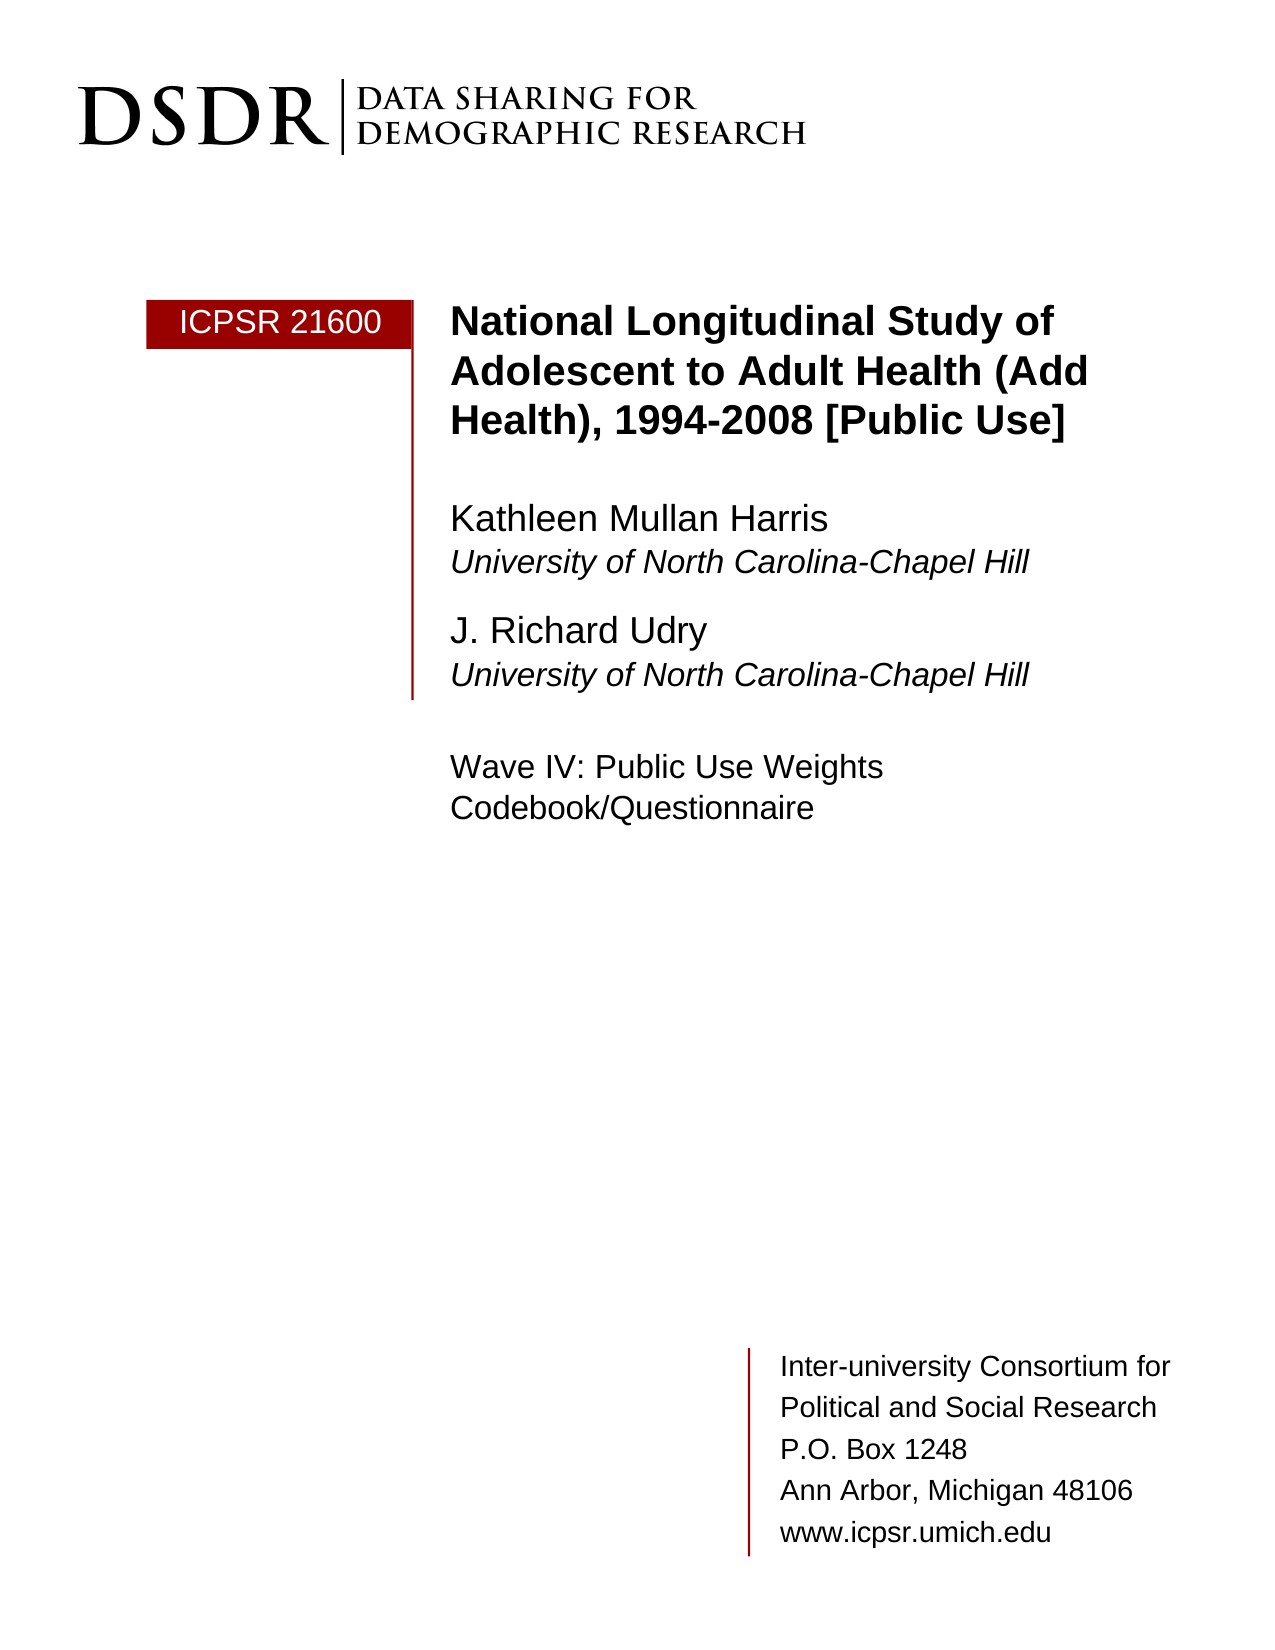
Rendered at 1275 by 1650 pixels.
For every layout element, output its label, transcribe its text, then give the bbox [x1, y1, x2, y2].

text National Longitudinal Study of Adolescent to Adult Health (Add Health), 1994-2008 [Public Use] [450, 297, 1235, 443]
text University of North Carolina-Chapel Hill [450, 655, 1275, 693]
picture [75, 79, 808, 155]
subtitle Kathleen Mullan Harris [450, 496, 1275, 539]
text P.O. Box 1248 [780, 1432, 1275, 1465]
text Ann Arbor, Michigan 48106 www.icpsr.umich.edu [780, 1473, 1235, 1548]
text University of North Carolina-Chapel Hill [450, 542, 1275, 581]
text Inter-university Consortium for Political and Social Research [780, 1349, 1235, 1424]
subtitle J. Richard Udry [450, 608, 1275, 651]
text Wave IV: Public Use Weights Codebook/Questionnaire [450, 747, 1235, 827]
